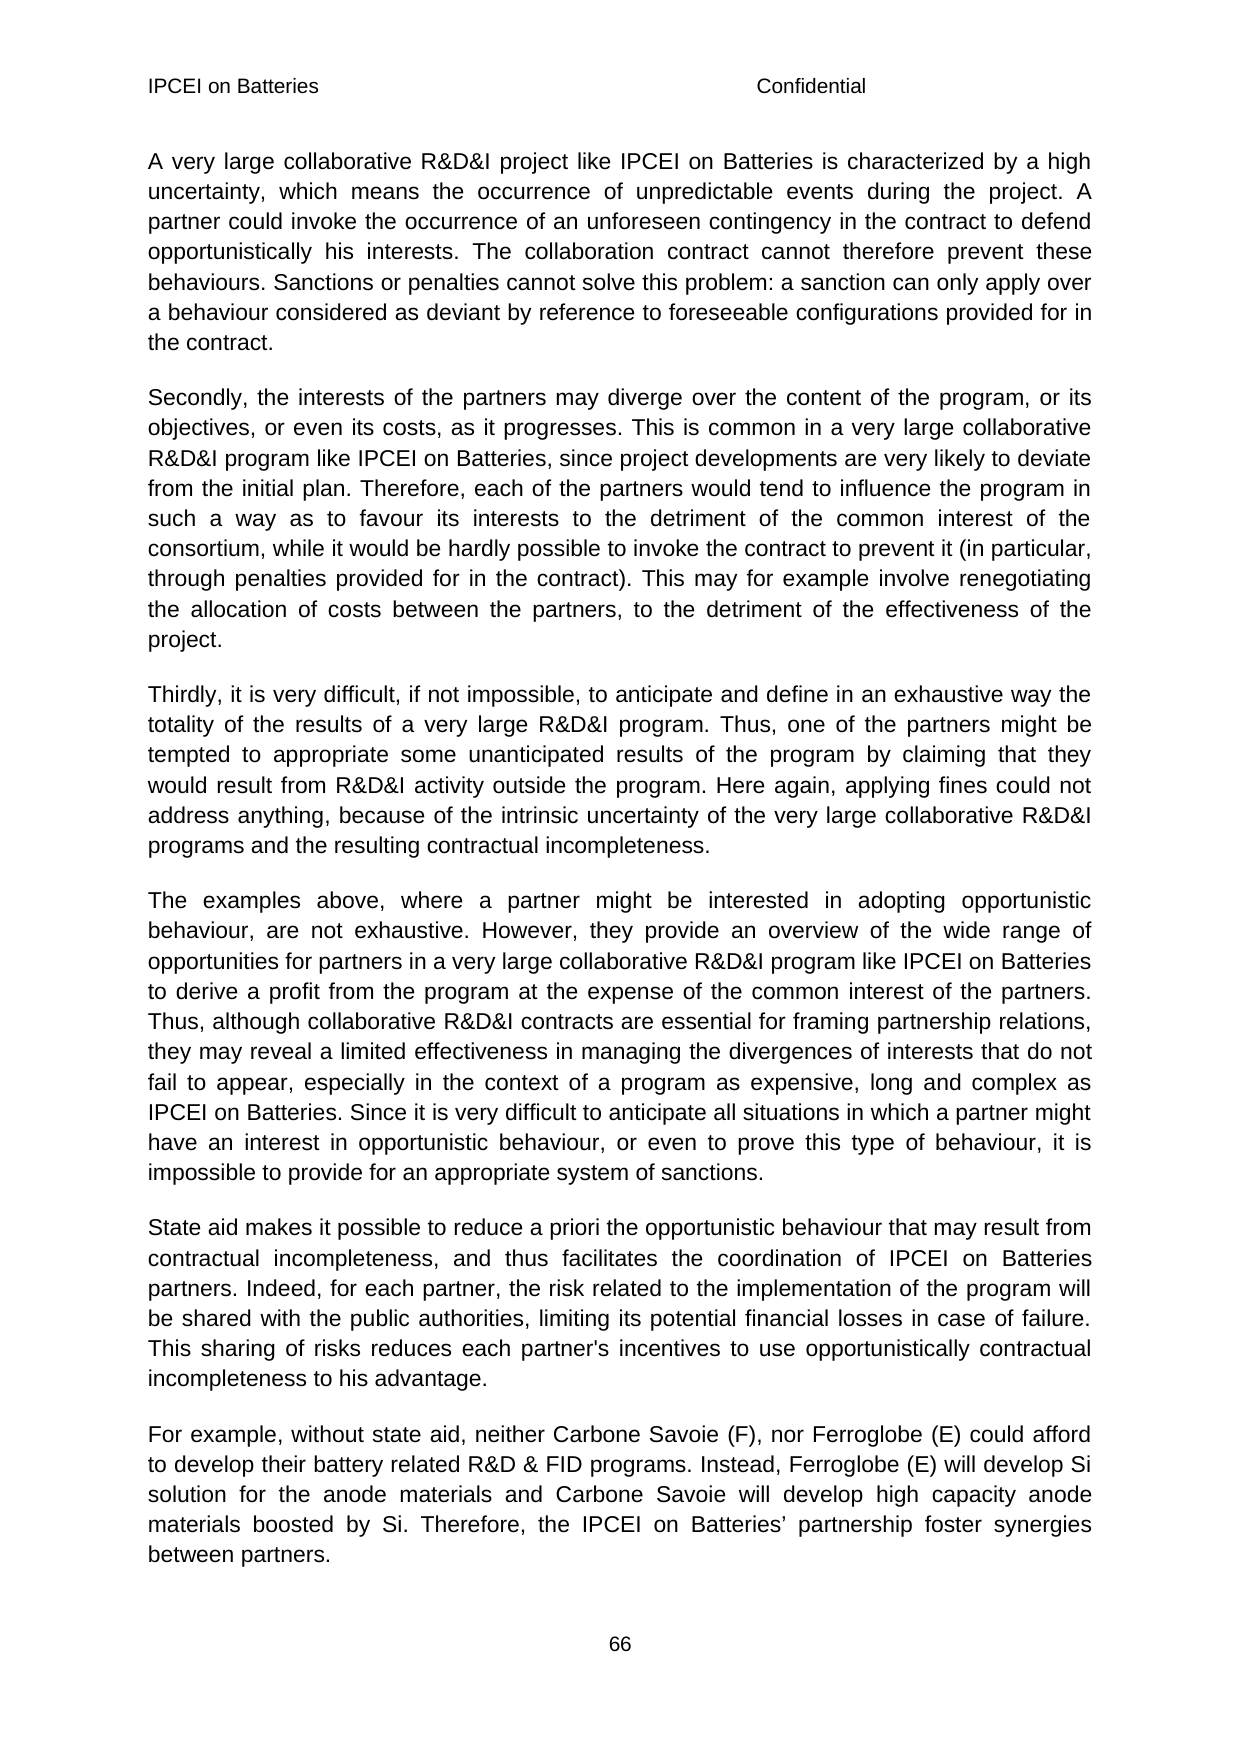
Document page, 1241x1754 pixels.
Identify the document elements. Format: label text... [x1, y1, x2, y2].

text For example, without state aid, neither Carbone Savoie (F), nor Ferroglobe (E) could afford to develop their battery related R&D & FID programs. Instead, Ferroglobe (E) will develop Si solution for the anode materials and Carbone Savoie will develop high capacity anode materials boosted by Si. Therefore, the IPCEI on Batteries’ partnership foster synergies between partners. [148, 1421, 1093, 1568]
text Secondly, the interests of the partners may diverge over the content of the program, or its objectives, or even its costs, as it progresses. This is common in a very large collaborative R&D&I program like IPCEI on Batteries, since project developments are very likely to deviate from the initial plan. Therefore, each of the partners would tend to influence the program in such a way as to favour its interests to the detriment of the common interest of the consortium, while it would be hardly possible to invoke the contract to prevent it (in particular, through penalties provided for in the contract). This may for example involve renegotiating the allocation of costs between the partners, to the detriment of the effectiveness of the project. [148, 384, 1093, 652]
text The examples above, where a partner might be interested in adopting opportunistic behaviour, are not exhaustive. However, they provide an overview of the wide range of opportunities for partners in a very large collaborative R&D&I program like IPCEI on Batteries to derive a profit from the program at the expense of the common interest of the partners. Thus, although collaborative R&D&I contracts are essential for framing partnership relations, they may reveal a limited effectiveness in managing the divergences of interests that do not fail to appear, especially in the context of a program as expensive, long and complex as IPCEI on Batteries. Since it is very difficult to anticipate all situations in which a partner might have an interest in opportunistic behaviour, or even to prove this type of behaviour, it is impossible to provide for an appropriate system of sanctions. [148, 887, 1093, 1185]
text Thirdly, it is very difficult, if not impossible, to anticipate and define in an exhaustive way the totality of the results of a very large R&D&I program. Thus, one of the partners might be tempted to appropriate some unanticipated results of the program by claiming that they would result from R&D&I activity outside the program. Here again, applying fines could not address anything, because of the intrinsic uncertainty of the very large collaborative R&D&I programs and the resulting contractual incompleteness. [148, 681, 1093, 858]
text State aid makes it possible to reduce a priori the opportunistic behaviour that may result from contractual incompleteness, and thus facilitates the coordination of IPCEI on Batteries partners. Indeed, for each partner, the risk related to the implementation of the program will be shared with the public authorities, limiting its potential financial losses in case of failure. This sharing of risks reduces each partner's incentives to use opportunistically contractual incompleteness to his advantage. [148, 1214, 1093, 1392]
text A very large collaborative R&D&I project like IPCEI on Batteries is characterized by a high uncertainty, which means the occurrence of unpredictable events during the project. A partner could invoke the occurrence of an unforeseen contingency in the contract to defend opportunistically his interests. The collaboration contract cannot therefore prevent these behaviours. Sanctions or penalties cannot solve this problem: a sanction can only apply over a behaviour considered as deviant by reference to foreseeable configurations provided for in the contract. [148, 148, 1093, 355]
